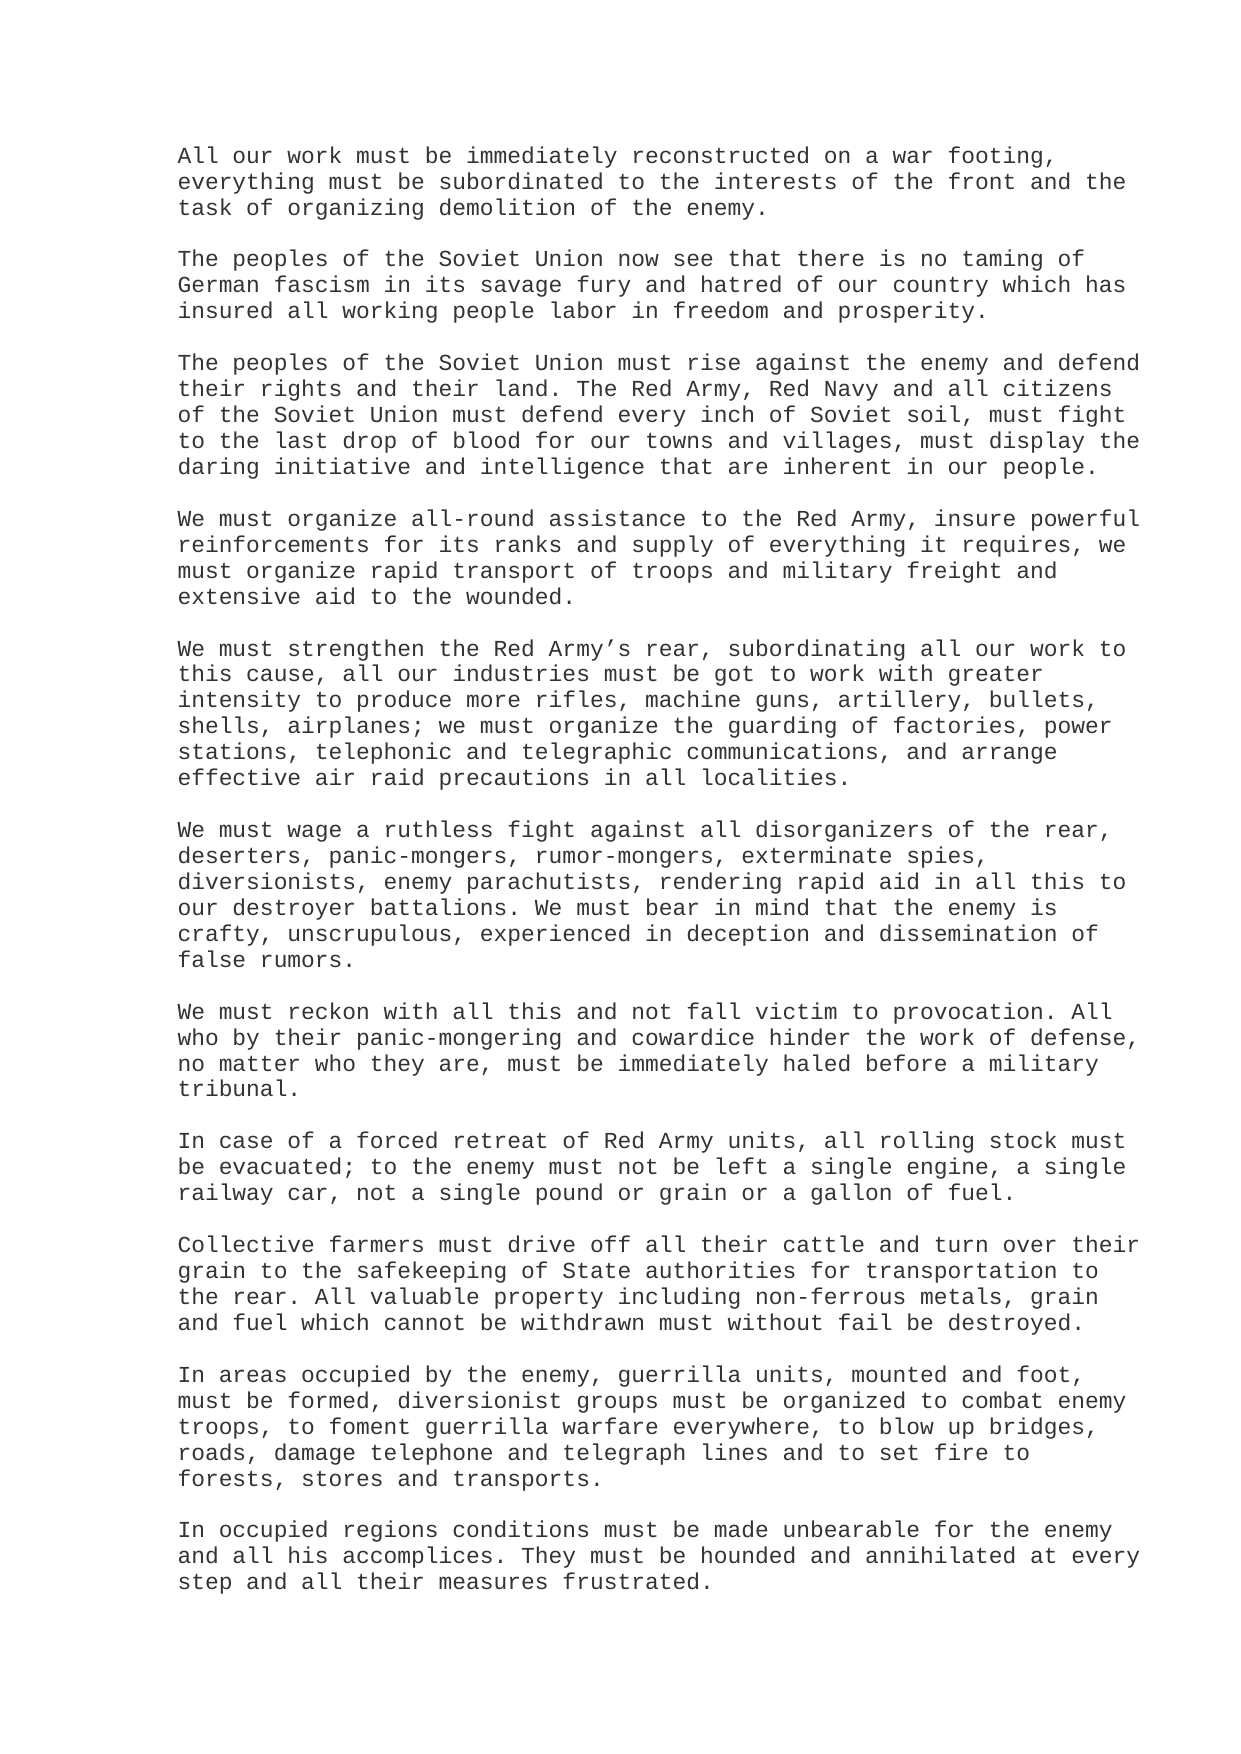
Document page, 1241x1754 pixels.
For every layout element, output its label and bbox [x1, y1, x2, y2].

text [177, 118, 1152, 1622]
